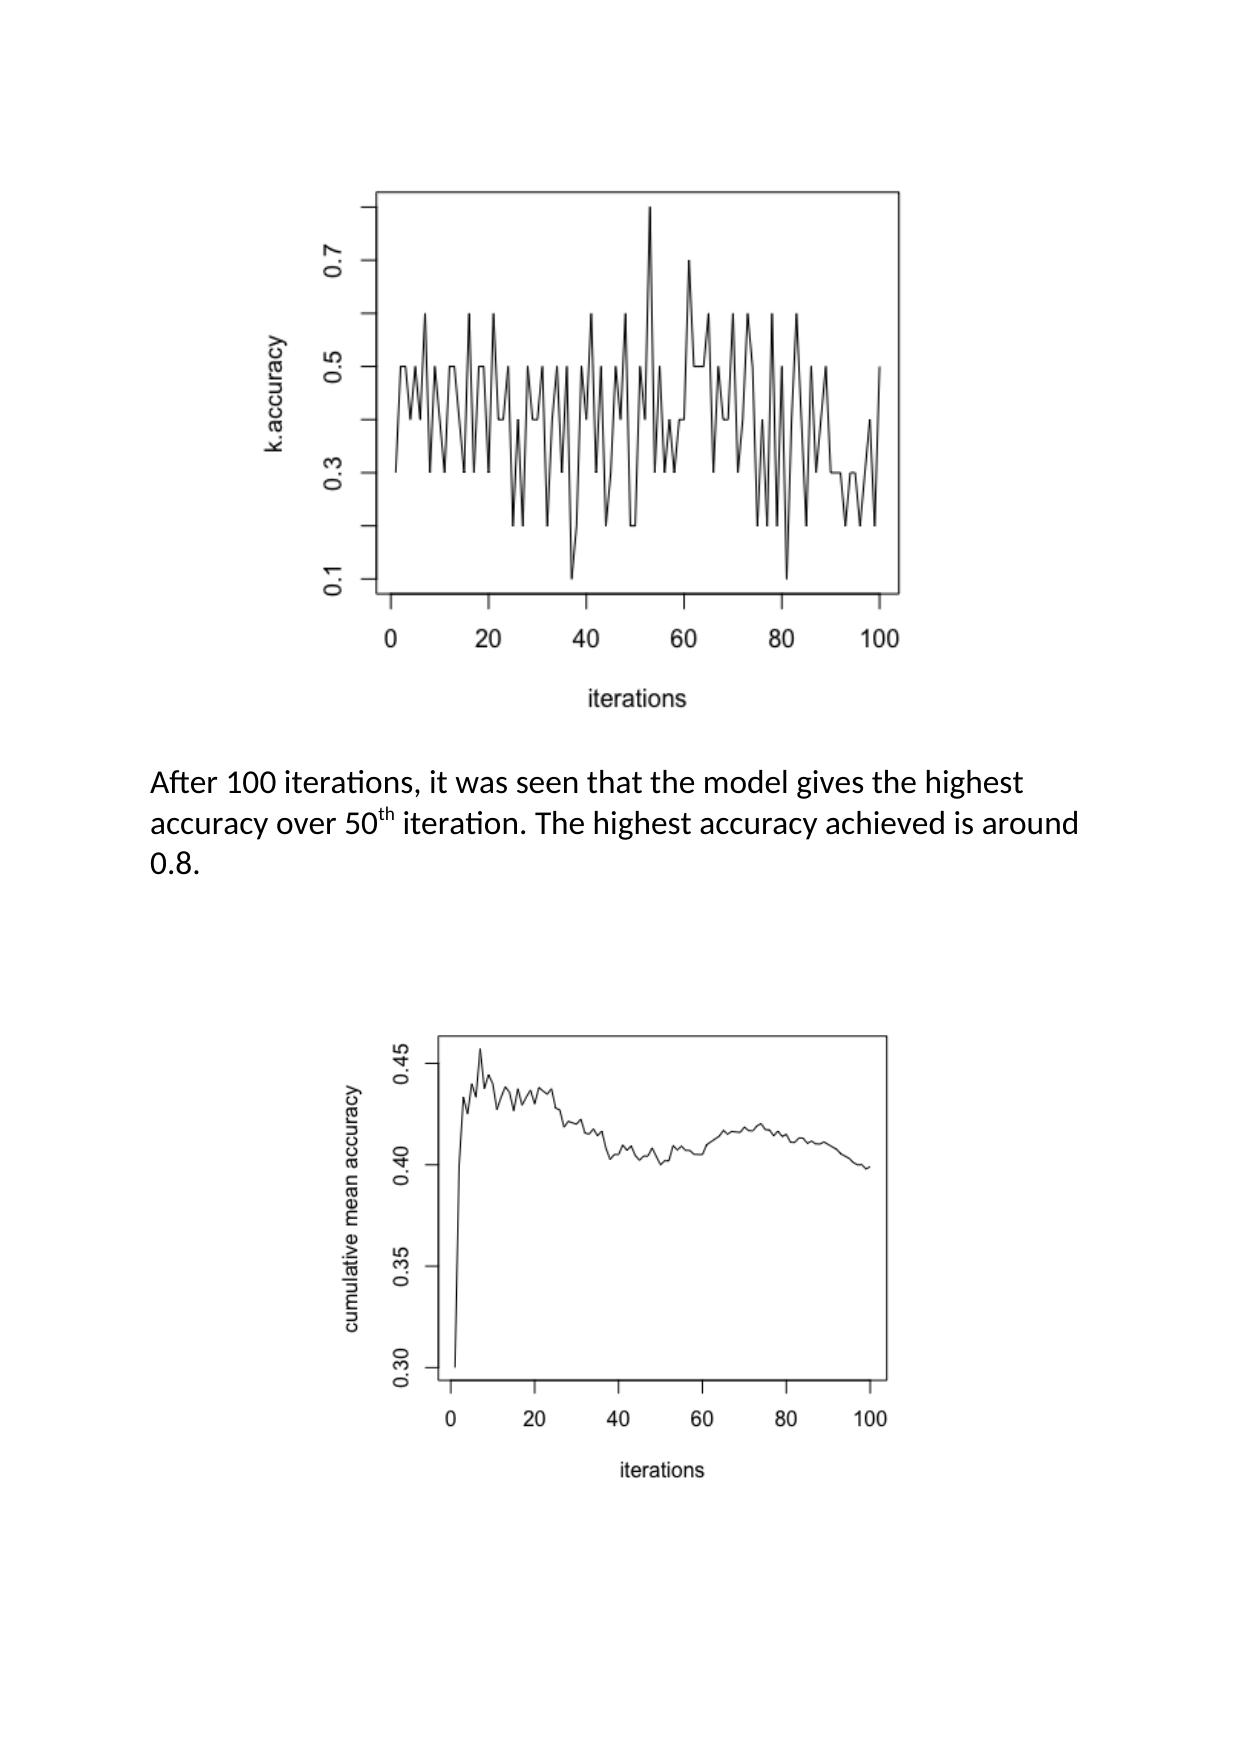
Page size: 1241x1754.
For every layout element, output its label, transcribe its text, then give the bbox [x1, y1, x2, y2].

picture [335, 933, 940, 1509]
picture [256, 72, 961, 744]
text After 100 iterations, it was seen that the model gives the highest accuracy over 50th iteration. The highest accuracy achieved is around 0.8. [150, 761, 1090, 883]
